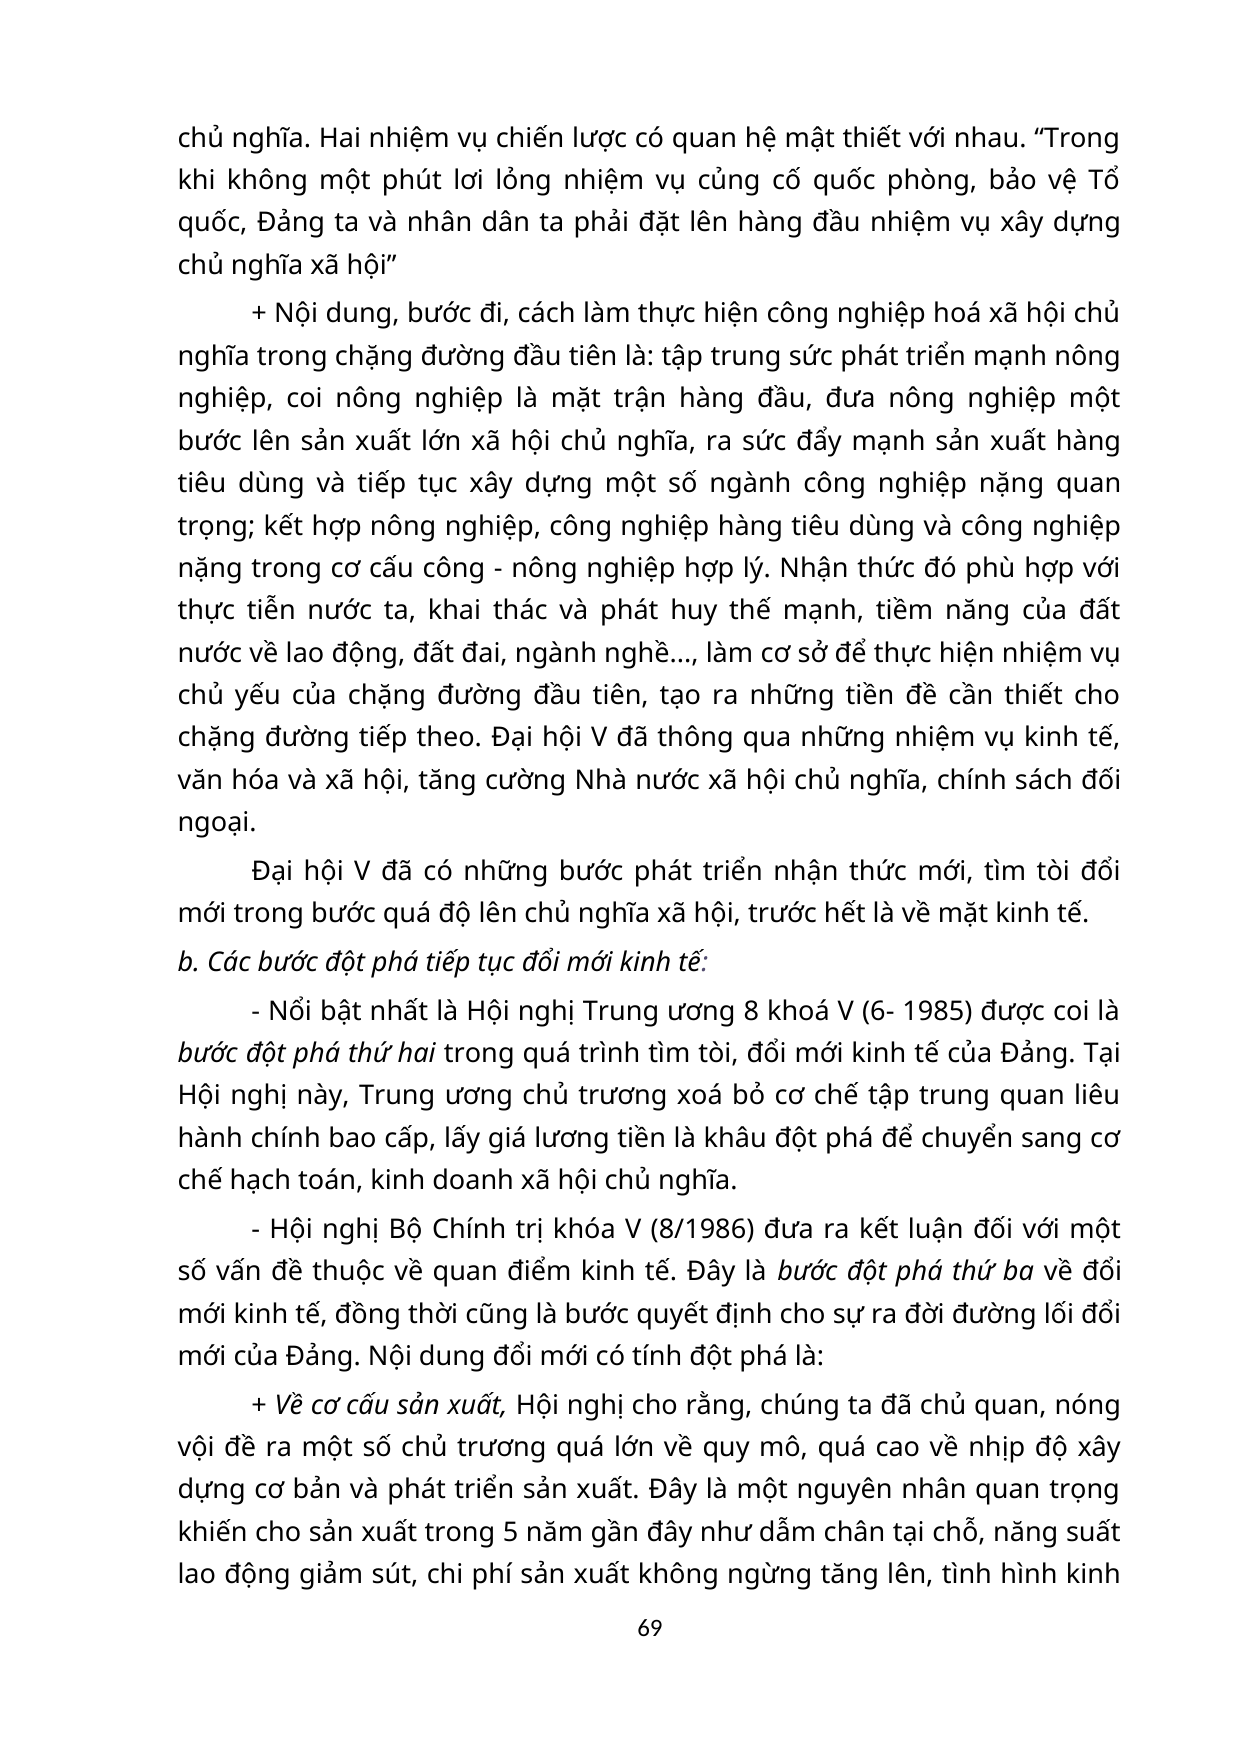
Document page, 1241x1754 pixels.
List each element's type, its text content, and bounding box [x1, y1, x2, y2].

text b. Các bước đột phá tiếp tục đổi mới kinh tế: [177, 942, 1122, 979]
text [177, 118, 1122, 282]
text + Nội dung, bước đi, cách làm thực hiện công nghiệp hoá xã hội chủ nghĩa trong chặng đường đầu tiên là: tập trung sức phát triển mạnh nông nghiệp, coi nông nghiệp là mặt trận hàng đầu, đưa nông nghiệp một bước lên sản xuất lớn xã hội chủ nghĩa, ra sức đẩy mạnh sản xuất hàng tiêu dùng và tiếp tục xây dựng một số ngành công nghiệp nặng quan trọng; kết hợp nông nghiệp, công nghiệp hàng tiêu dùng và công nghiệp nặng trong cơ cấu công - nông nghiệp hợp lý. Nhận thức đó phù hợp với thực tiễn nước ta, khai thác và phát huy thế mạnh, tiềm năng của đất nước về lao động, đất đai, ngành nghề..., làm cơ sở để thực hiện nhiệm vụ chủ yếu của chặng đường đầu tiên, tạo ra những tiền đề cần thiết cho chặng đường tiếp theo. Đại hội V đã thông qua những nhiệm vụ kinh tế, văn hóa và xã hội, tăng cường Nhà nước xã hội chủ nghĩa, chính sách đối ngoại. [177, 294, 1122, 839]
text Đại hội V đã có những bước phát triển nhận thức mới, tìm tòi đổi mới trong bước quá độ lên chủ nghĩa xã hội, trước hết là về mặt kinh tế. [177, 851, 1122, 931]
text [177, 1385, 1122, 1592]
text - Nổi bật nhất là Hội nghị Trung ương 8 khoá V (6- 1985) được coi là bước đột phá thứ hai trong quá trình tìm tòi, đổi mới kinh tế của Đảng. Tại Hội nghị này, Trung ương chủ trương xoá bỏ cơ chế tập trung quan liêu hành chính bao cấp, lấy giá lương tiền là khâu đột phá để chuyển sang cơ chế hạch toán, kinh doanh xã hội chủ nghĩa. [177, 991, 1122, 1197]
text - Hội nghị Bộ Chính trị khóa V (8/1986) đưa ra kết luận đối với một số vấn đề thuộc về quan điểm kinh tế. Đây là bước đột phá thứ ba về đổi mới kinh tế, đồng thời cũng là bước quyết định cho sự ra đời đường lối đổi mới của Đảng. Nội dung đổi mới có tính đột phá là: [177, 1209, 1122, 1373]
